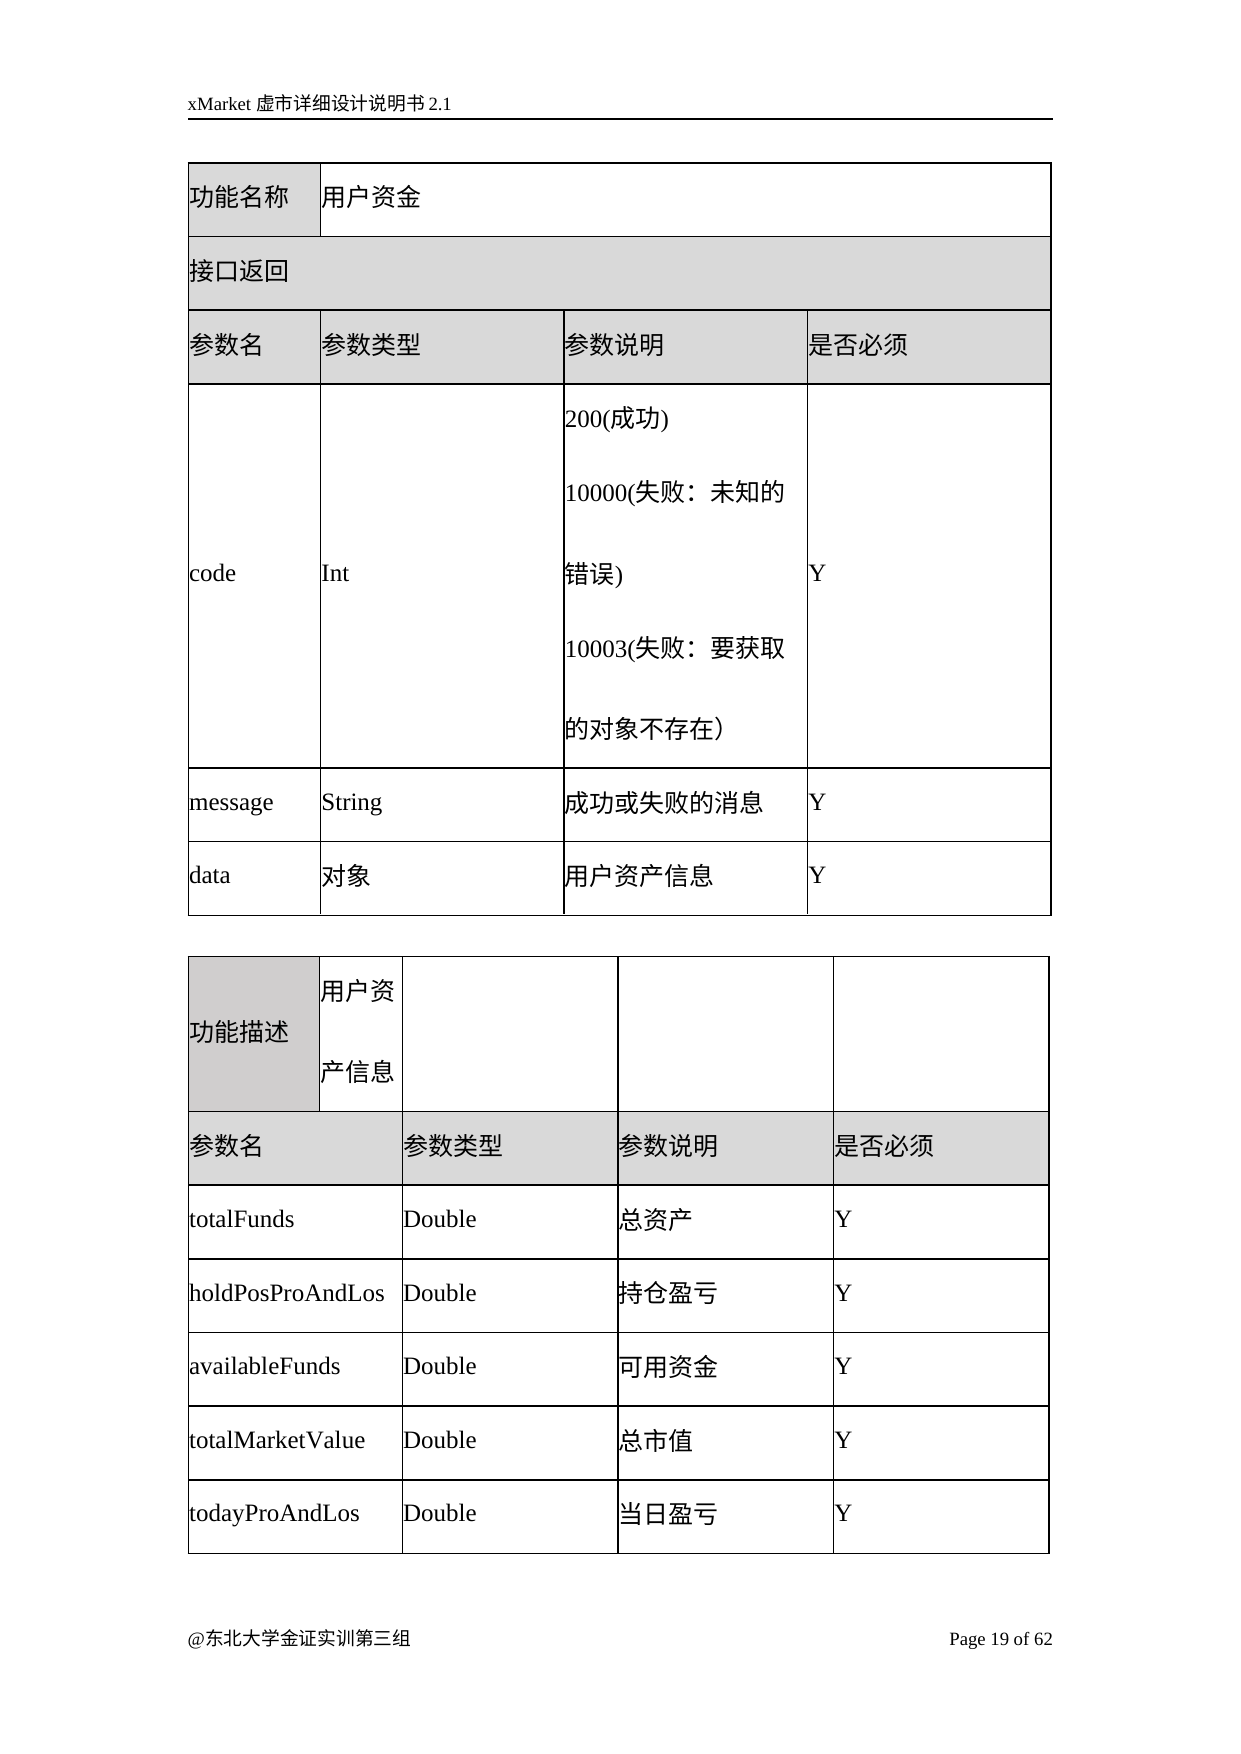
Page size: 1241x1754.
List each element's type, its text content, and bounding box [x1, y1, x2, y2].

table_cell String [321, 769, 563, 841]
table_cell Y [834, 1333, 1048, 1405]
table_cell 总资产 [619, 1186, 833, 1258]
table_cell Y [834, 1260, 1048, 1332]
table_cell Y [834, 1186, 1048, 1258]
table_header [619, 957, 833, 1111]
table_cell Double [403, 1407, 617, 1479]
table_cell Double [403, 1333, 617, 1405]
table_cell 可用资金 [619, 1333, 833, 1405]
table_cell 参数说明 [619, 1112, 833, 1184]
table_cell data [189, 842, 320, 914]
table_cell Double [403, 1186, 617, 1258]
table_cell totalFunds [189, 1186, 402, 1258]
table_cell holdPosProAndLos [189, 1260, 402, 1332]
table_cell Y [808, 769, 1050, 841]
table_header 功能描述 [189, 957, 319, 1111]
table_cell Int [321, 385, 563, 767]
table_cell 是否必须 [808, 311, 1050, 383]
table_cell 成功或失败的消息 [565, 769, 807, 841]
table_header [403, 957, 617, 1111]
table_cell 总市值 [619, 1407, 833, 1479]
table_cell 参数类型 [403, 1112, 617, 1184]
table_header 功能名称 [189, 164, 320, 236]
table_cell 持仓盈亏 [619, 1260, 833, 1332]
table_cell Y [808, 842, 1050, 914]
table_header [834, 957, 1048, 1111]
table_cell totalMarketValue [189, 1407, 402, 1479]
table_cell 200(成功) 10000(失败：未知的错误) 10003(失败：要获取的对象不存在） [565, 385, 807, 767]
table_cell 对象 [321, 842, 563, 914]
table_cell 是否必须 [834, 1112, 1048, 1184]
table_cell 参数名 [189, 1112, 402, 1184]
table_cell 参数类型 [321, 311, 563, 383]
table_cell todayProAndLos [189, 1481, 402, 1552]
table_cell Double [403, 1481, 617, 1552]
table_cell 接口返回 [189, 237, 1050, 309]
table_header 用户资金 [321, 164, 1050, 236]
table_cell 当日盈亏 [619, 1481, 833, 1552]
table_cell 参数名 [189, 311, 320, 383]
table_cell 参数说明 [565, 311, 807, 383]
table_cell 用户资产信息 [565, 842, 807, 914]
table_cell Y [834, 1407, 1048, 1479]
table_cell code [189, 385, 320, 767]
table_cell availableFunds [189, 1333, 402, 1405]
table_cell Y [808, 385, 1050, 767]
table_header 用户资产信息 [320, 957, 402, 1111]
table_cell Y [834, 1481, 1048, 1552]
table_cell message [189, 769, 320, 841]
table_cell Double [403, 1260, 617, 1332]
